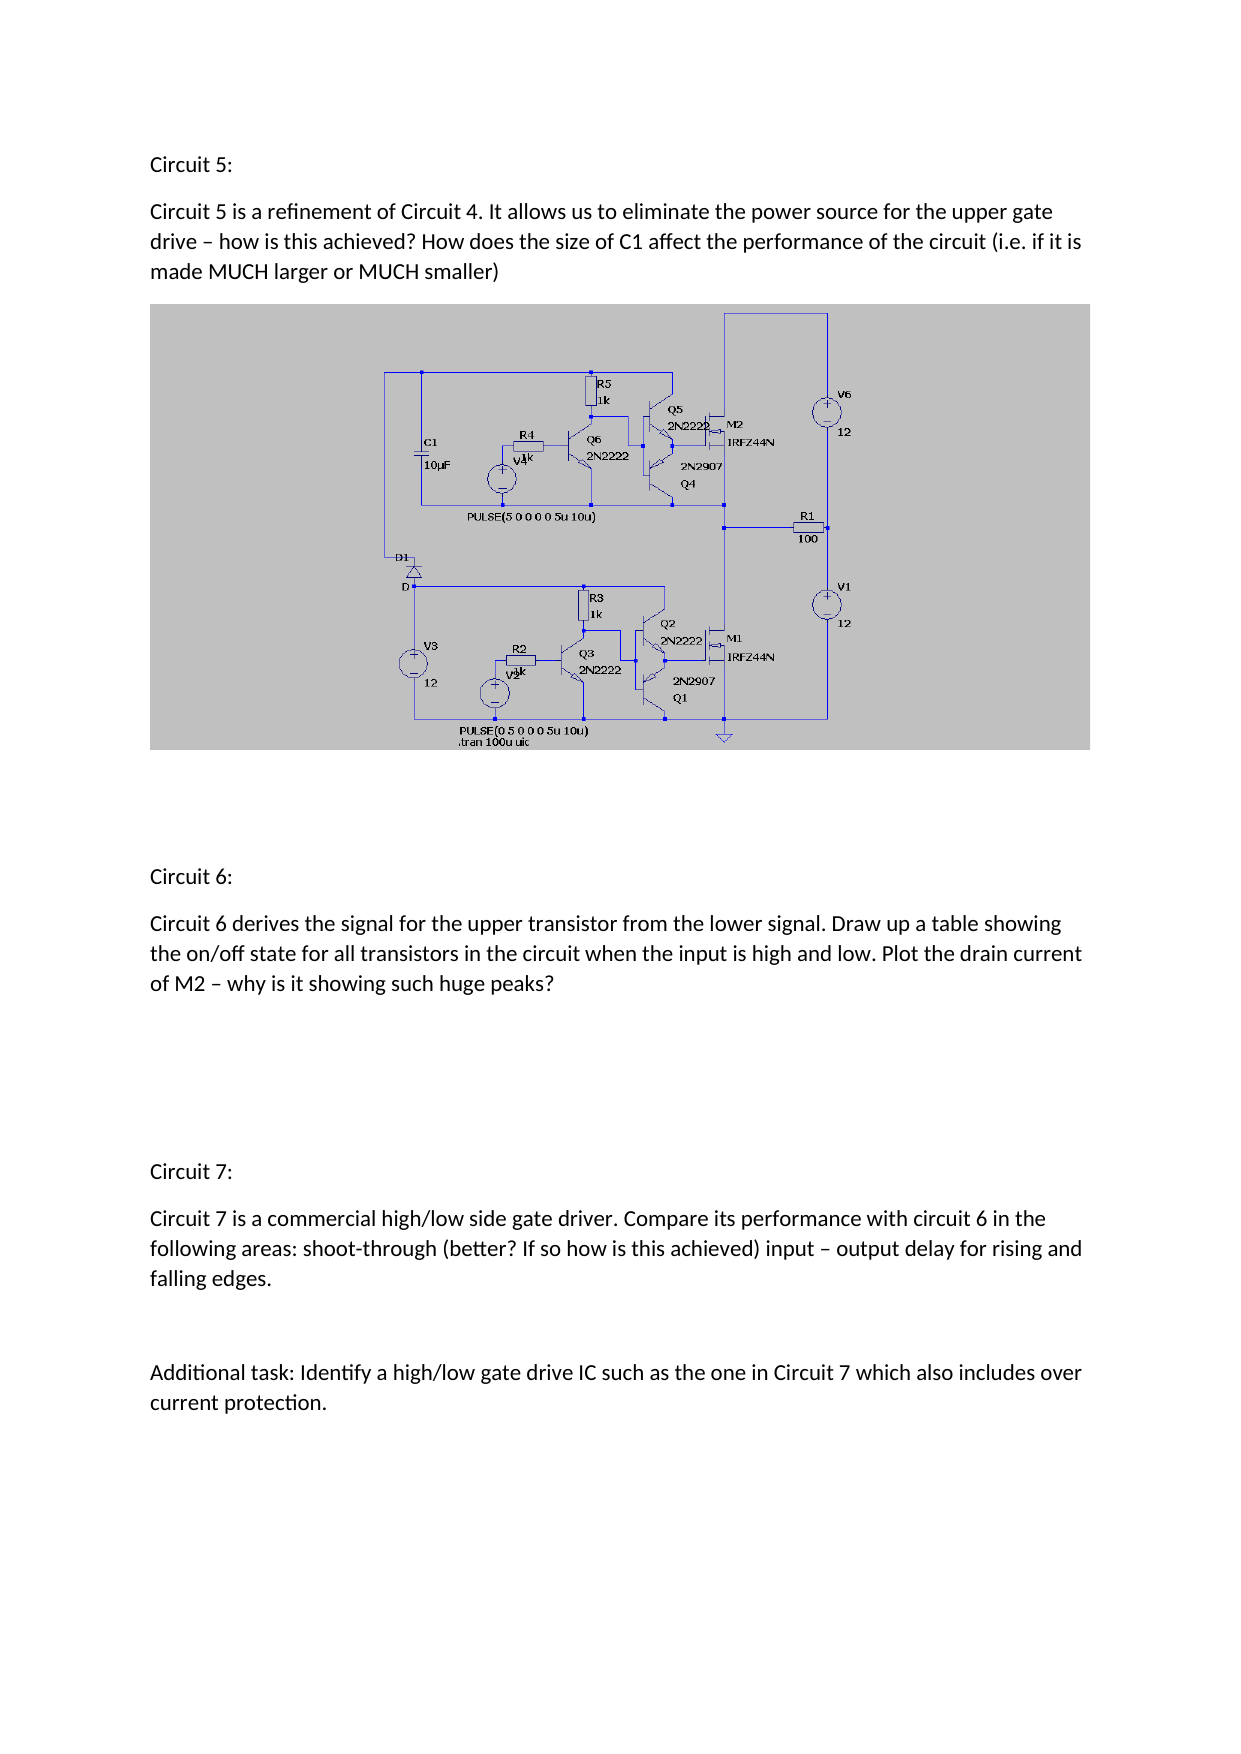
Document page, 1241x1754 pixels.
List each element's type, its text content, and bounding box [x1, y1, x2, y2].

text Circuit 7 is a commercial high/low side gate driver. Compare its performance with circuit 6 in the following areas: shoot-through (better? If so how is this achieved) input – output delay for rising and falling edges. [150, 1204, 1090, 1292]
text Circuit 7: [150, 1157, 1090, 1185]
text Circuit 5: [150, 150, 1090, 178]
text Circuit 5 is a refinement of Circuit 4. It allows us to eliminate the power source for the upper gate drive – how is this achieved? How does the size of C1 affect the performance of the circuit (i.e. if it is made MUCH larger or MUCH smaller) [150, 197, 1090, 285]
text Additional task: Identify a high/low gate drive IC such as the one in Circuit 7 which also includes over current protection. [150, 1358, 1090, 1416]
text Circuit 6 derives the signal for the upper transistor from the lower signal. Draw up a table showing the on/off state for all transistors in the circuit when the input is high and low. Plot the drain current of M2 – why is it showing such huge peaks? [150, 909, 1090, 997]
text Circuit 6: [150, 862, 1090, 890]
picture [150, 304, 1091, 750]
